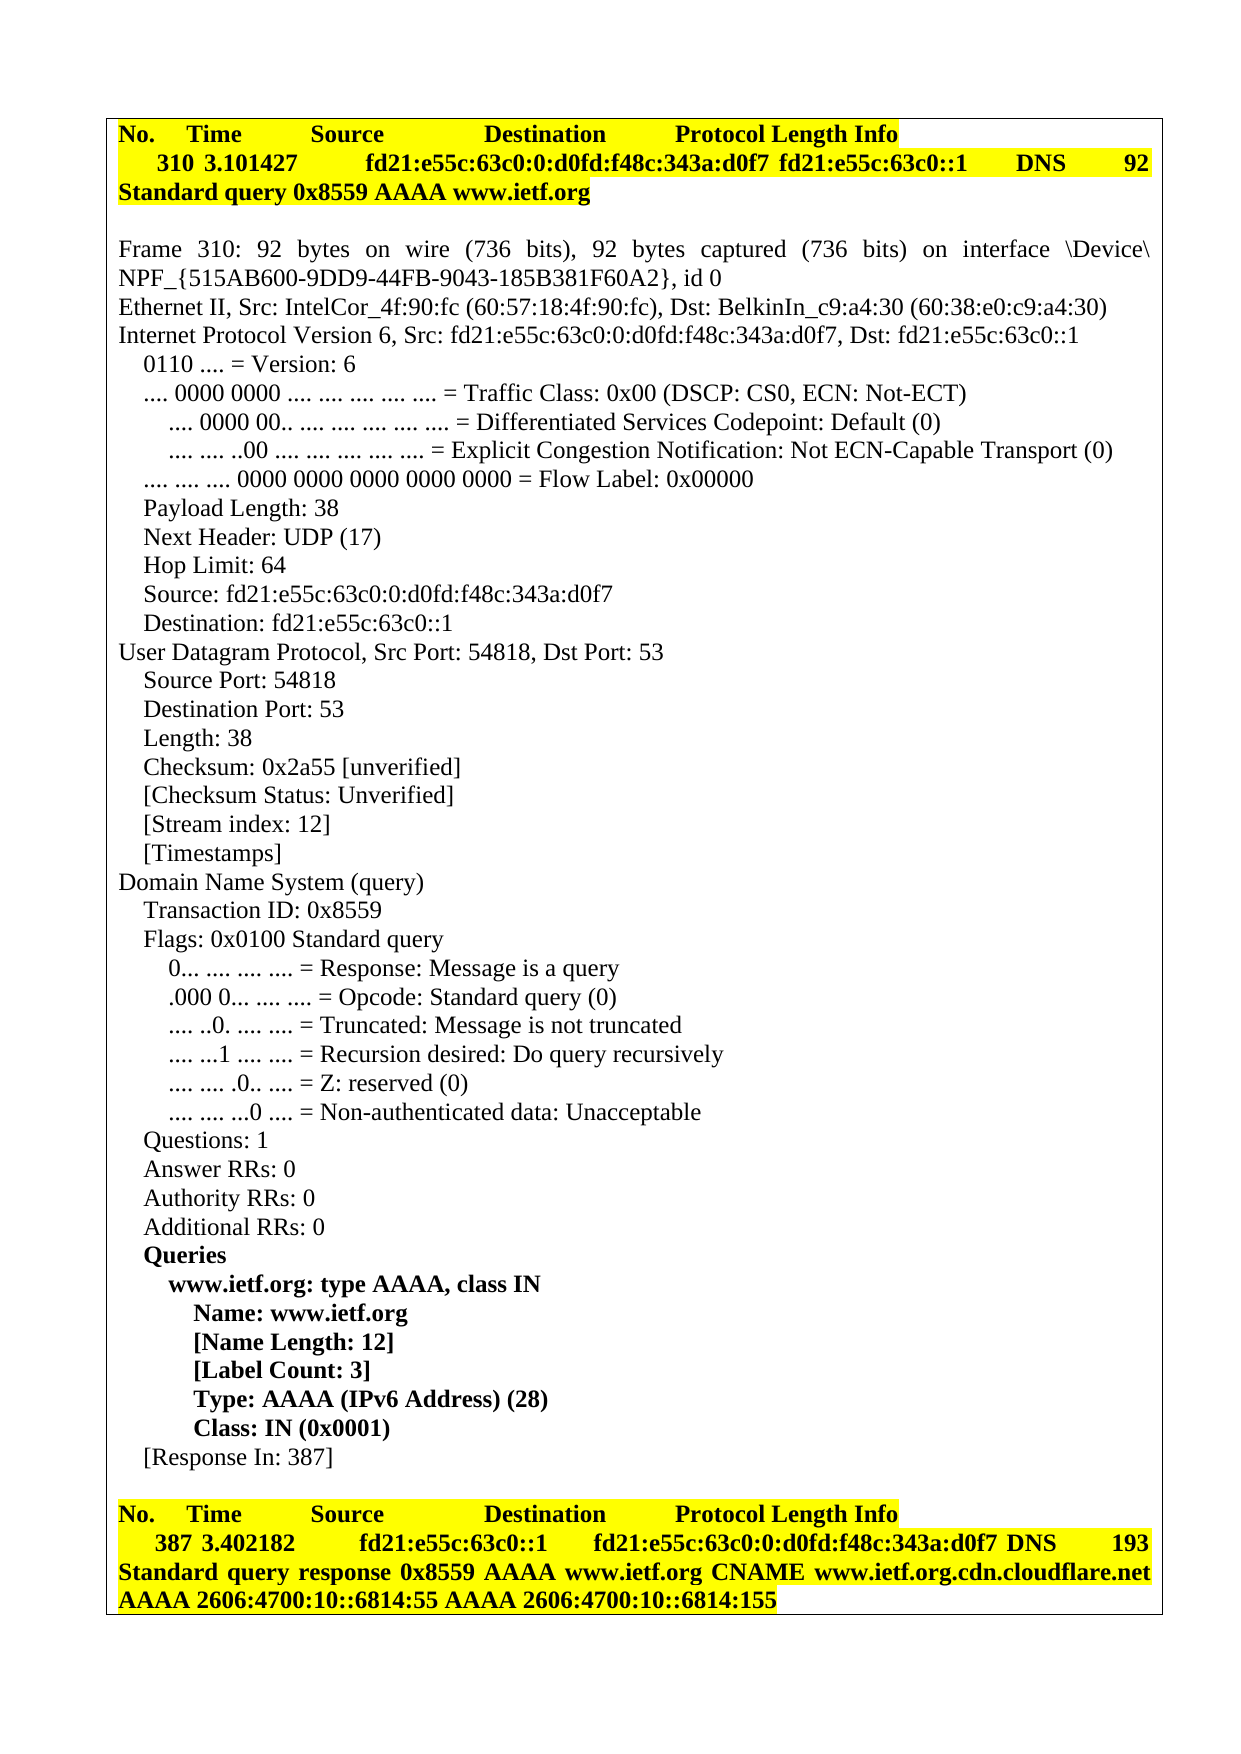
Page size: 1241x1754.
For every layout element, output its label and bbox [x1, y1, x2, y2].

table_cell [107, 119, 1162, 1614]
